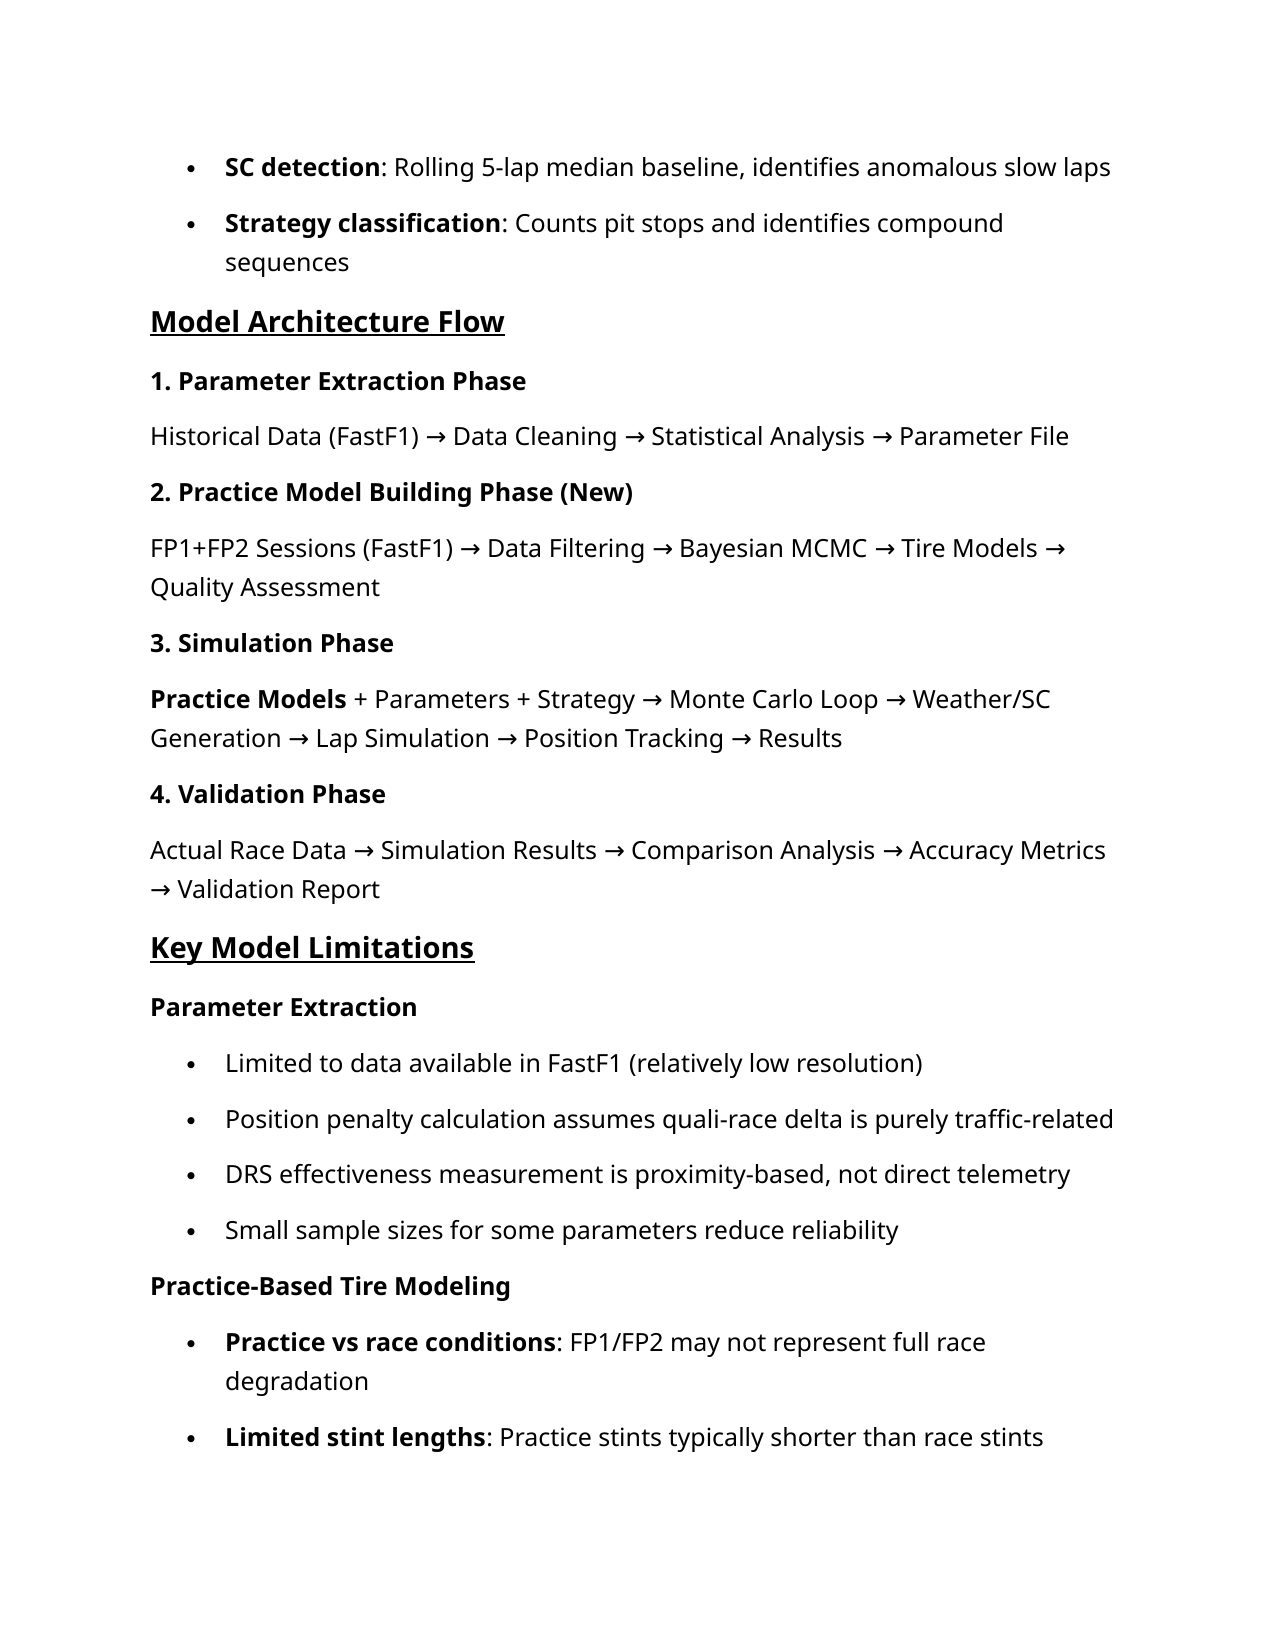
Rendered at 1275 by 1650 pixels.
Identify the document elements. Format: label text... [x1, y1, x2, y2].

list SC detection: Rolling 5-lap median baseline, identifies anomalous slow laps [187, 150, 1125, 184]
list Position penalty calculation assumes quali-race delta is purely traffic-related [187, 1101, 1125, 1135]
text Model Architecture Flow [150, 301, 1125, 341]
text 2. Practice Model Building Phase (New) [150, 475, 1125, 509]
text Practice Models + Parameters + Strategy → Monte Carlo Loop → Weather/SC Generation → Lap Simulation → Position Tracking → Results [150, 681, 1125, 755]
text FP1+FP2 Sessions (FastF1) → Data Filtering → Bayesian MCMC → Tire Models → Quality Assessment [150, 531, 1125, 604]
text Practice-Based Tire Modeling [150, 1269, 1125, 1303]
text Key Model Limitations [150, 927, 1125, 967]
text 3. Simulation Phase [150, 626, 1125, 660]
text Actual Race Data → Simulation Results → Comparison Analysis → Accuracy Metrics → Validation Report [150, 832, 1125, 906]
list Strategy classification: Counts pit stops and identifies compound sequences [187, 206, 1125, 279]
text 4. Validation Phase [150, 776, 1125, 811]
list Limited to data available in FastF1 (relatively low resolution) [187, 1045, 1125, 1079]
text 1. Parameter Extraction Phase [150, 363, 1125, 397]
list DRS effectiveness measurement is proximity-based, not direct telemetry [187, 1157, 1125, 1191]
list Limited stint lengths: Practice stints typically shorter than race stints [187, 1419, 1125, 1454]
list Small sample sizes for some parameters reduce reliability [187, 1213, 1125, 1247]
list Practice vs race conditions: FP1/FP2 may not represent full race degradation [187, 1324, 1125, 1398]
text Parameter Extraction [150, 989, 1125, 1024]
text Historical Data (FastF1) → Data Cleaning → Statistical Analysis → Parameter File [150, 419, 1125, 453]
